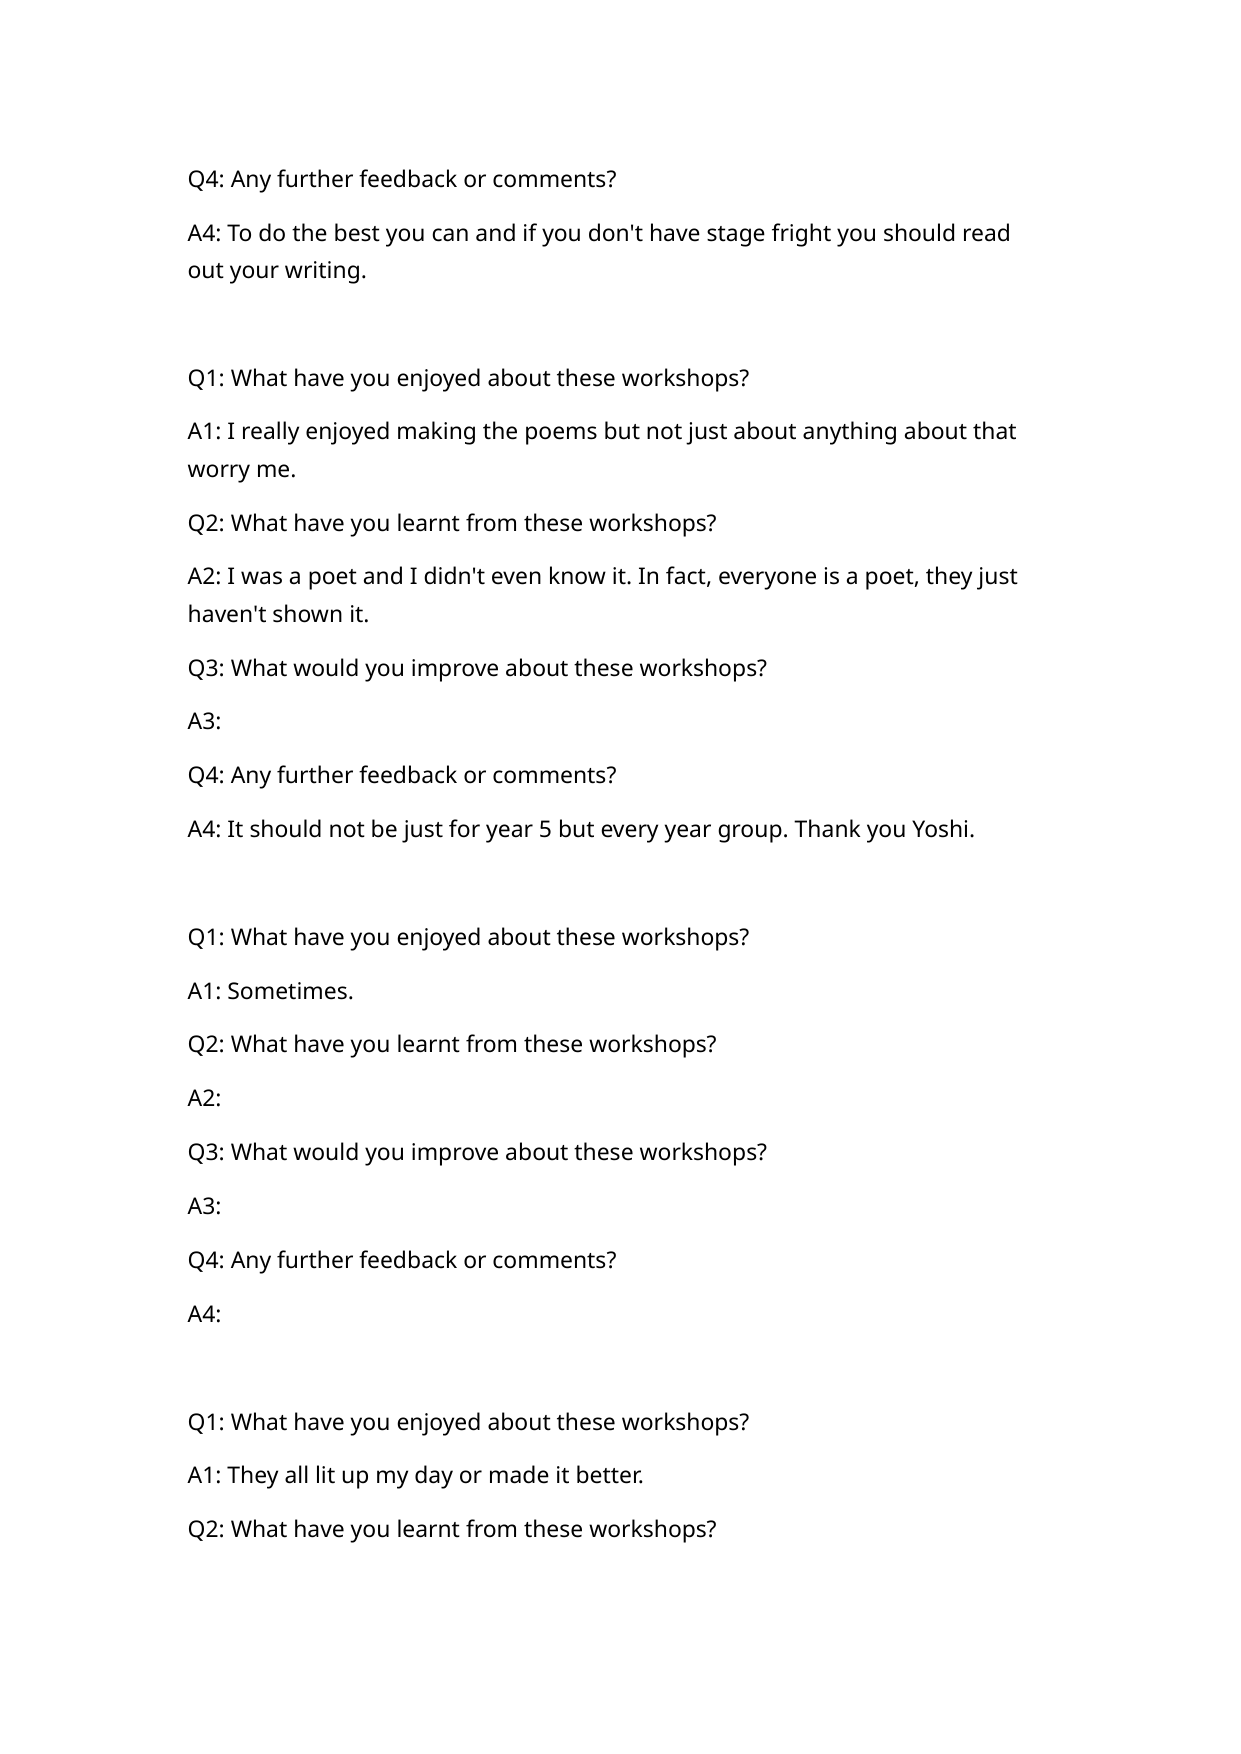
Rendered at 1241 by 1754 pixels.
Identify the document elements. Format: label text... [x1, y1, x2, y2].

text A1: They all lit up my day or made it better. [187, 1459, 1053, 1491]
text A2: I was a poet and I didn't even know it. In fact, everyone is a poet, they just haven't shown it. [187, 560, 1053, 629]
text A4: It should not be just for year 5 but every year group. Thank you Yoshi. [187, 812, 1053, 845]
text Q4: Any further feedback or comments? [187, 758, 1053, 791]
text Q2: What have you learnt from these workshops? [187, 506, 1053, 538]
text Q2: What have you learnt from these workshops? [187, 1028, 1053, 1060]
text Q1: What have you enjoyed about these workshops? [187, 361, 1053, 393]
text A2: [187, 1082, 1053, 1114]
text Q3: What would you improve about these workshops? [187, 651, 1053, 683]
text A1: I really enjoyed making the poems but not just about anything about that worry me. [187, 415, 1053, 484]
text Q1: What have you enjoyed about these workshops? [187, 1405, 1053, 1437]
text A3: [187, 705, 1053, 737]
text Q1: What have you enjoyed about these workshops? [187, 920, 1053, 953]
text Q4: Any further feedback or comments? [187, 162, 1053, 194]
text A1: Sometimes. [187, 974, 1053, 1006]
text A3: [187, 1189, 1053, 1222]
text Q4: Any further feedback or comments? [187, 1243, 1053, 1276]
text Q3: What would you improve about these workshops? [187, 1136, 1053, 1168]
text A4: To do the best you can and if you don't have stage fright you should read out your writing. [187, 216, 1053, 286]
text A4: [187, 1297, 1053, 1329]
text Q2: What have you learnt from these workshops? [187, 1512, 1053, 1545]
